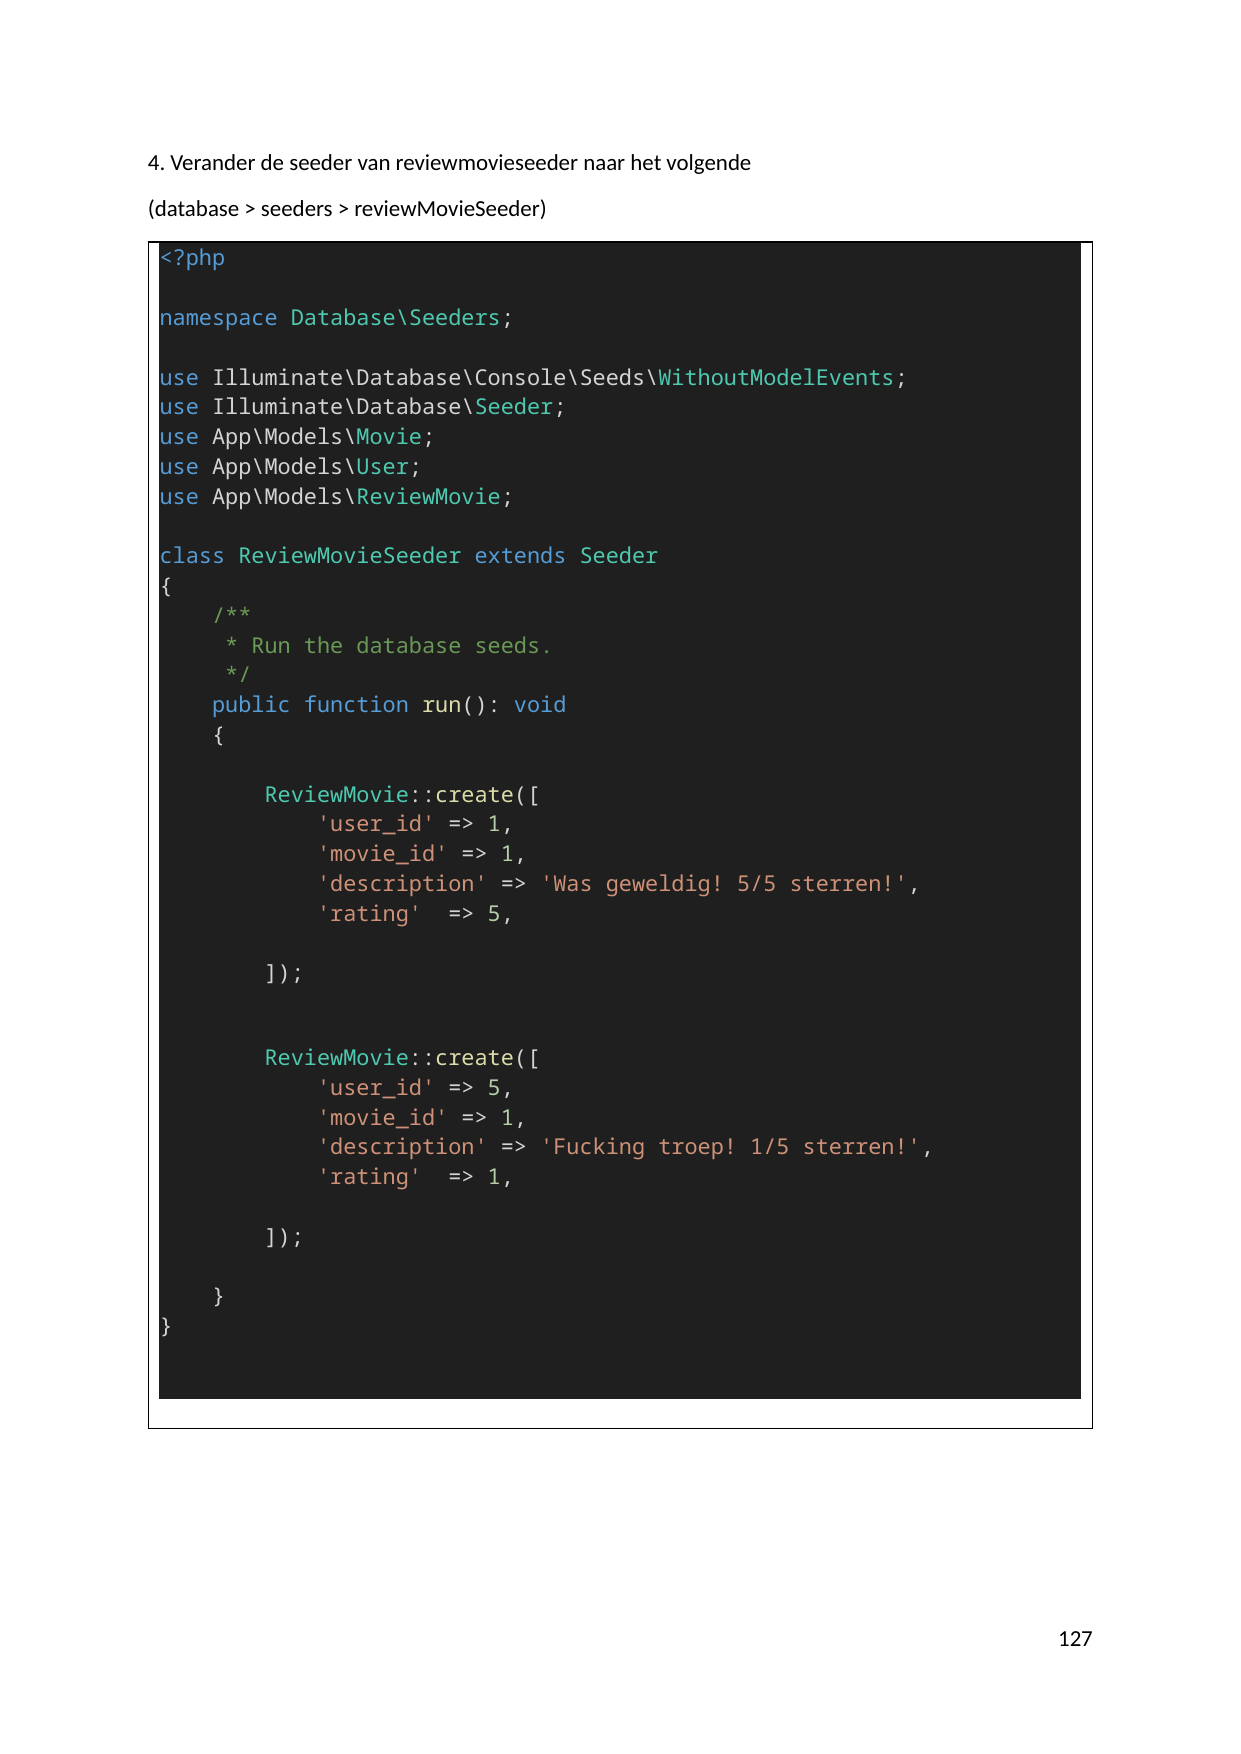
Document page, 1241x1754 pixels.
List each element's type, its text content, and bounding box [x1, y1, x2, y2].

text 4. Verander de seeder van reviewmovieseeder naar het volgende [148, 148, 1093, 176]
table_header <?php namespace Database\Seeders; use Illuminate\Database\Console\Seeds\WithoutModelEvents; use Illuminate\Database\Seeder; use App\Models\Movie; use App\Models\User; use App\Models\ReviewMovie; class ReviewMovieSeeder extends Seeder { /** * Run the database seeds. */ public function run(): void { ReviewMovie::create([ 'user_id' => 1, 'movie_id' => 1, 'description' => 'Was geweldig! 5/5 sterren!', 'rating' => 5, ]); ReviewMovie::create([ 'user_id' => 5, 'movie_id' => 1, 'description' => 'Fucking troep! 1/5 sterren!', 'rating' => 1, ]); } } [149, 243, 1092, 1427]
text (database > seeders > reviewMovieSeeder) [148, 194, 1093, 222]
